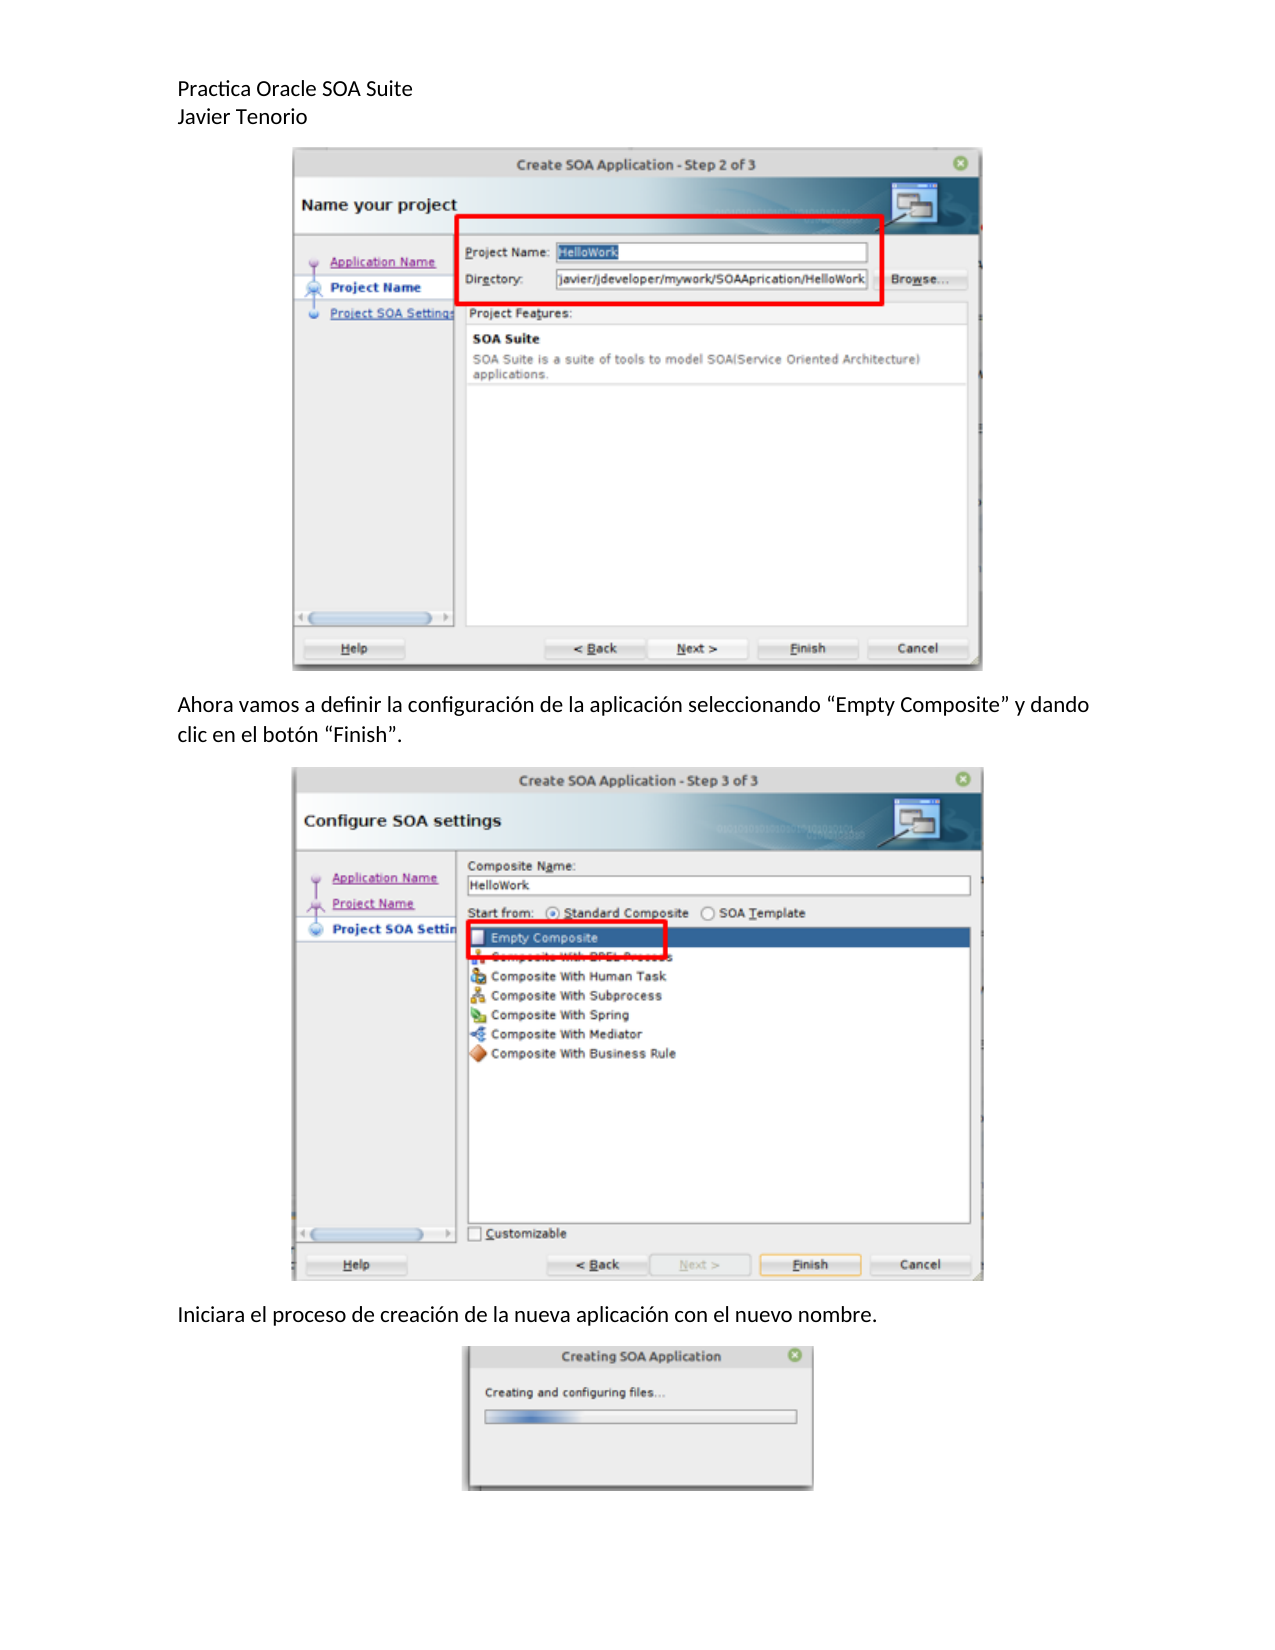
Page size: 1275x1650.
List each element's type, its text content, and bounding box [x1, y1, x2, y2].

text Ahora vamos a definir la configuración de la aplicación seleccionando “Empty Composite” y dando clic en el botón “Finish”. [177, 690, 1098, 748]
text Iniciara el proceso de creación de la nueva aplicación con el nuevo nombre. [177, 1300, 1098, 1328]
picture [291, 767, 984, 1281]
picture [461, 1346, 814, 1491]
picture [292, 147, 983, 671]
